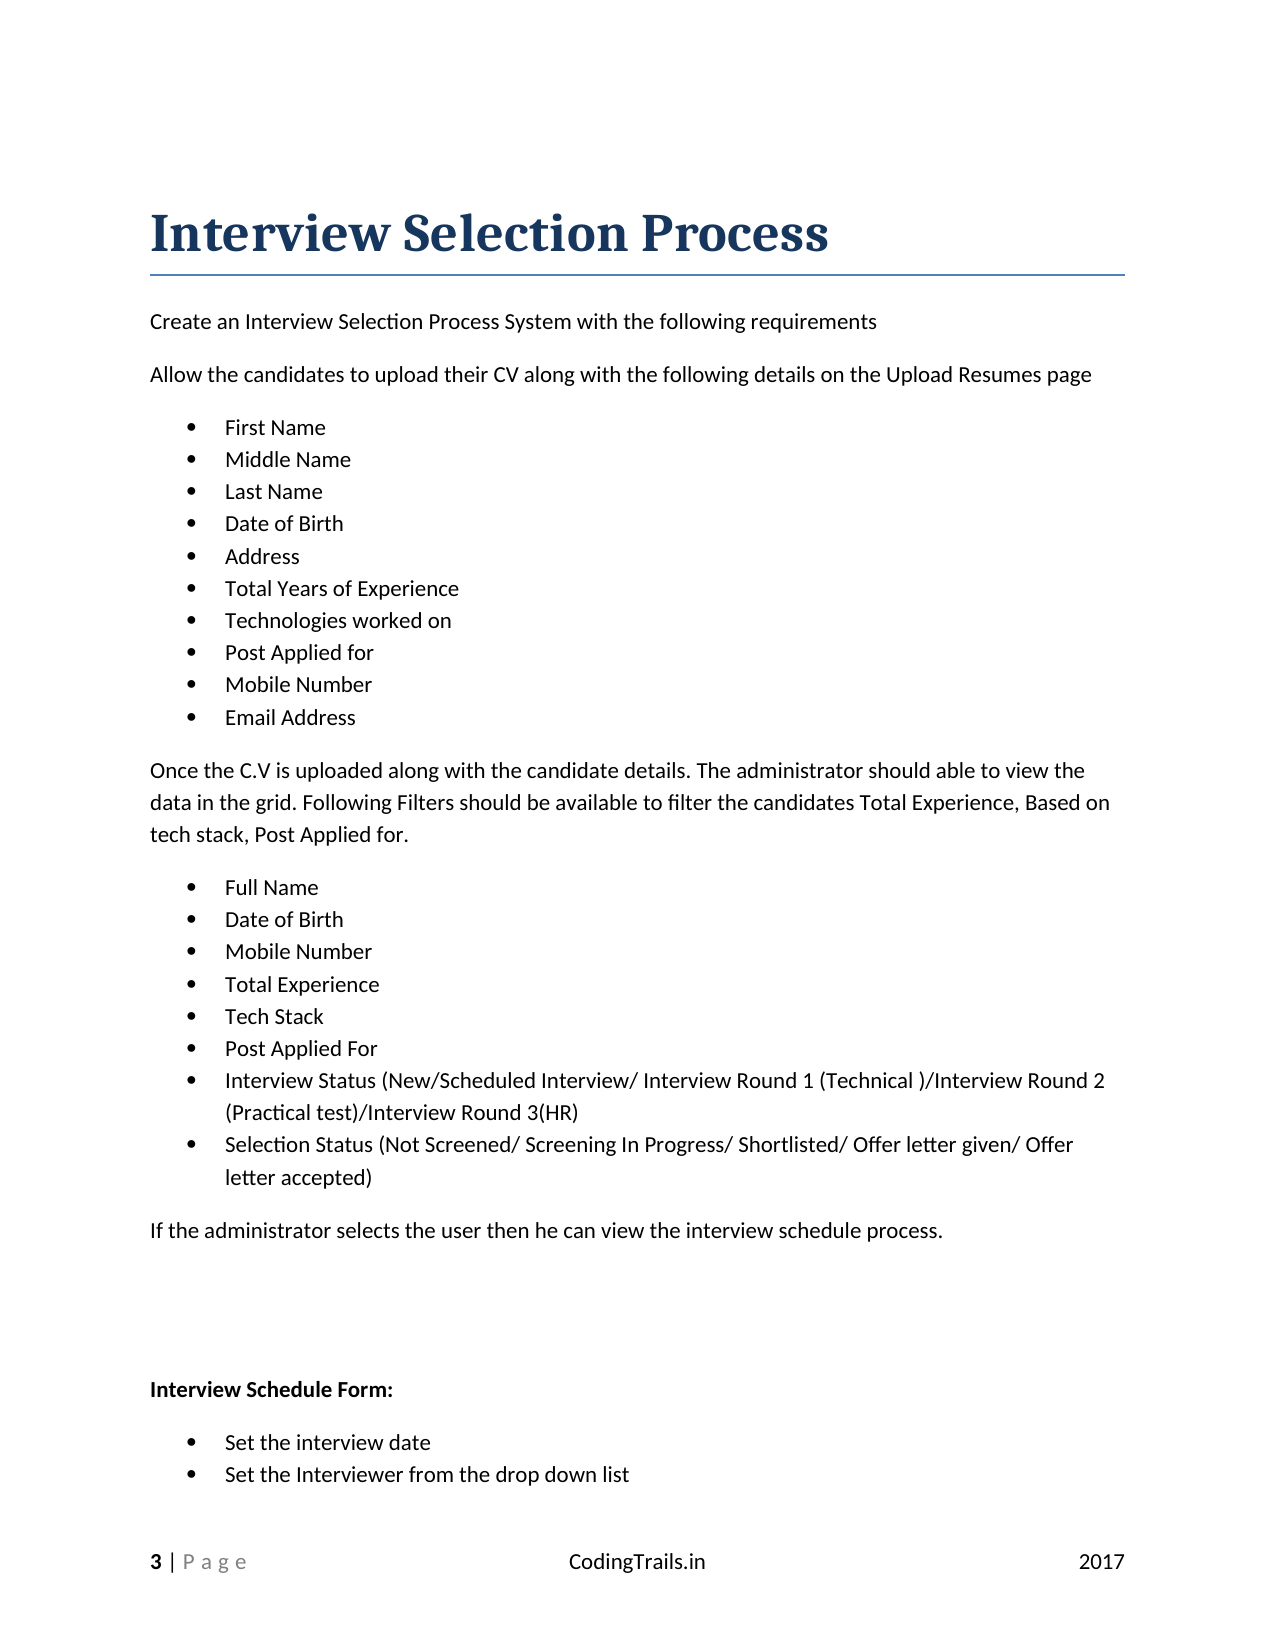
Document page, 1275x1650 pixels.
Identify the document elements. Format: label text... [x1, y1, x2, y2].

text Allow the candidates to upload their CV along with the following details on the Upload Resumes page [150, 360, 1125, 388]
list Total Years of Experience [187, 574, 1125, 602]
list Email Address [187, 703, 1125, 731]
list Address [187, 542, 1125, 570]
list Post Applied for [187, 638, 1125, 666]
list Mobile Number [187, 671, 1125, 698]
list Mobile Number [187, 937, 1125, 966]
title Interview Selection Process [150, 203, 1125, 274]
text Create an Interview Selection Process System with the following requirements [150, 307, 1125, 335]
list Full Name [187, 873, 1125, 901]
text Interview Schedule Form: [150, 1375, 1125, 1403]
list Last Name [187, 477, 1125, 505]
text Once the C.V is uploaded along with the candidate details. The administrator should able to view the data in the grid. Following Filters should be available to filter the candidates Total Experience, Based on tech stack, Post Applied for. [150, 756, 1125, 848]
list Middle Name [187, 445, 1125, 473]
list Set the interview date [187, 1428, 1125, 1456]
list Date of Birth [187, 509, 1125, 538]
list First Name [187, 413, 1125, 441]
list Interview Status (New/Scheduled Interview/ Interview Round 1 (Technical )/Interview Round 2 (Practical test)/Interview Round 3(HR) [187, 1066, 1125, 1126]
list Set the Interviewer from the drop down list [187, 1460, 1125, 1488]
list Selection Status (Not Screened/ Screening In Progress/ Shortlisted/ Offer letter given/ Offer letter accepted) [187, 1131, 1125, 1191]
list Total Experience [187, 970, 1125, 998]
list Tech Stack [187, 1002, 1125, 1030]
list Technologies worked on [187, 606, 1125, 634]
list Date of Birth [187, 905, 1125, 933]
text If the administrator selects the user then he can view the interview schedule process. [150, 1216, 1125, 1244]
list Post Applied For [187, 1034, 1125, 1062]
